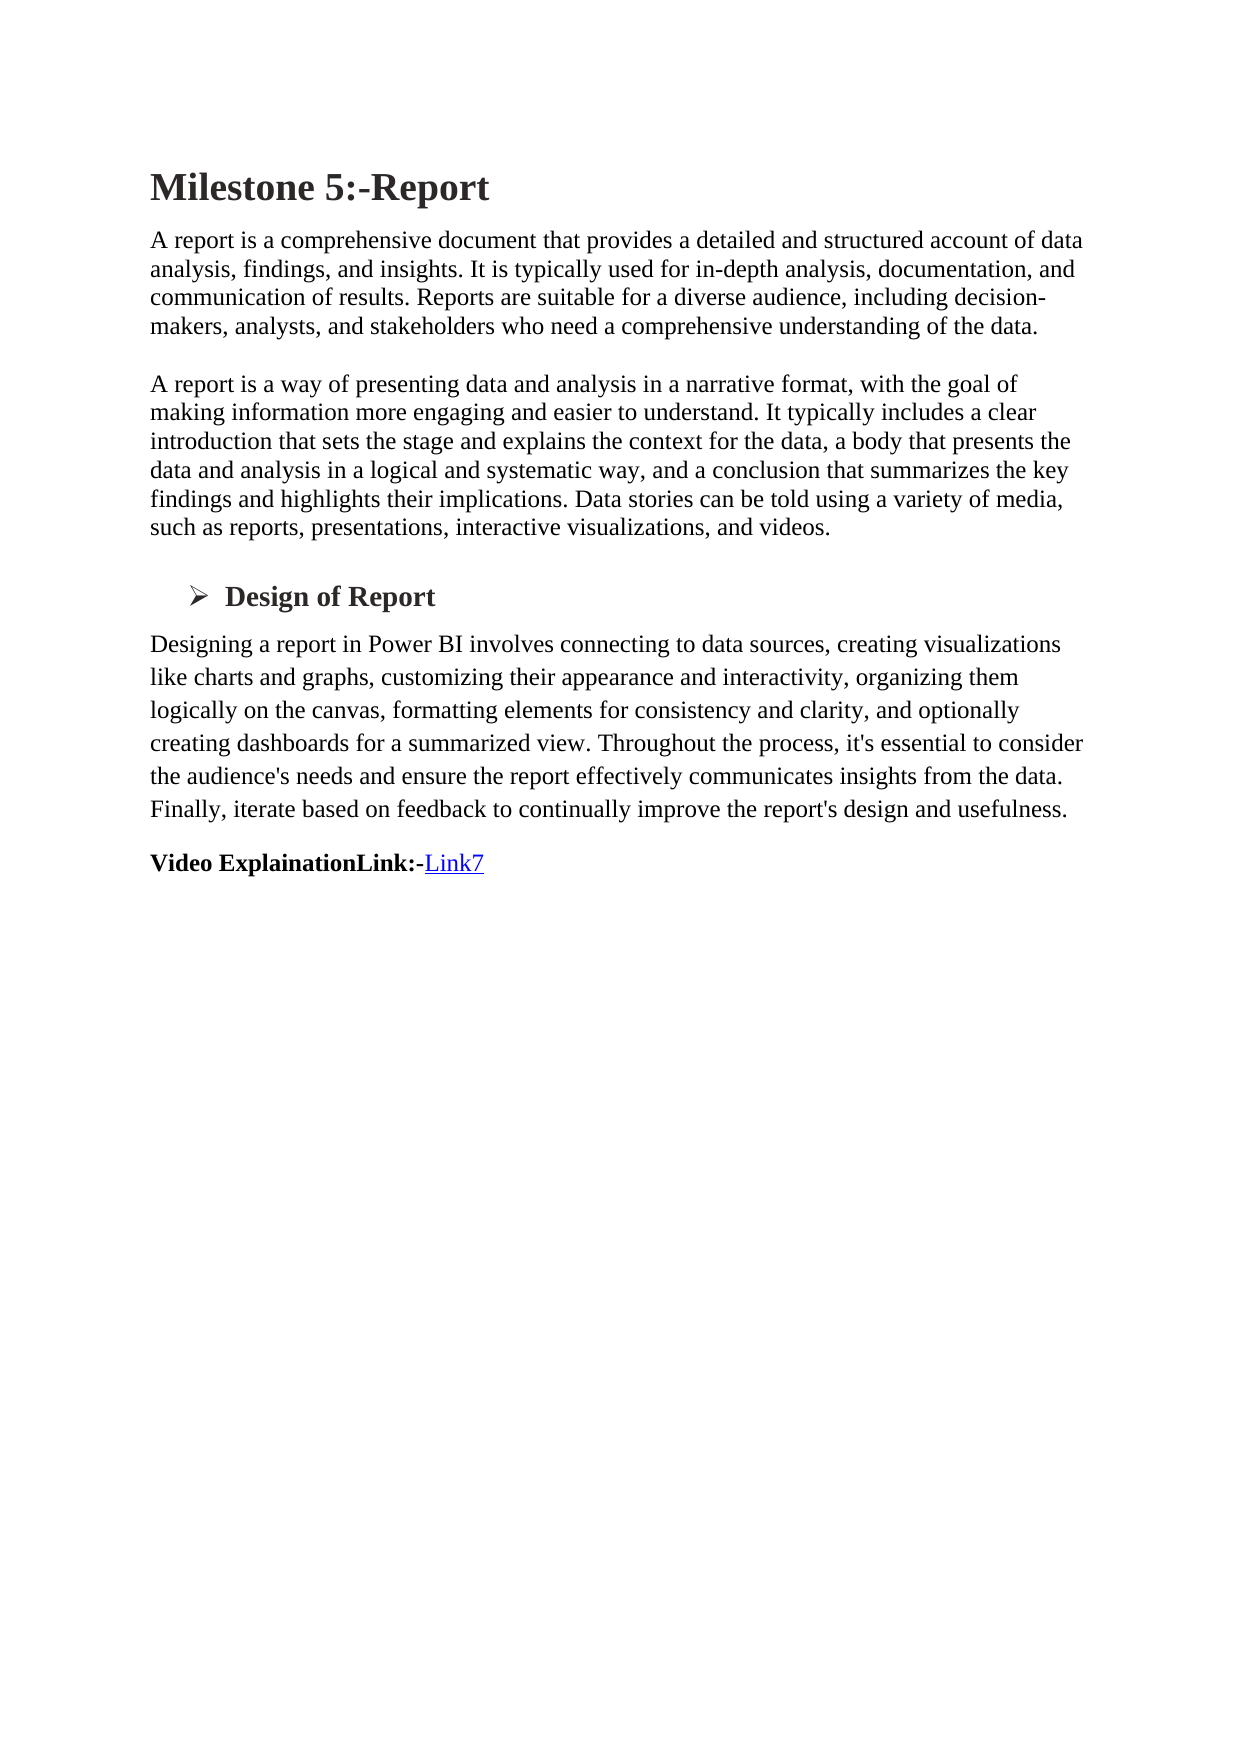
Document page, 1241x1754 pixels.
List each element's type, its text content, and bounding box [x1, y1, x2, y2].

text A report is a way of presenting data and analysis in a narrative format, with the goal of making information more engaging and easier to understand. It typically includes a clear introduction that sets the stage and explains the context for the data, a body that presents the data and analysis in a logical and systematic way, and a conclusion that summarizes the key findings and highlights their implications. Data stories can be told using a variety of media, such as reports, presentations, interactive visualizations, and videos. [150, 369, 1090, 541]
text Video ExplainationLink:-Link7 [150, 848, 1090, 876]
subtitle Design of Report [187, 566, 1090, 613]
text Milestone 5:-Report [150, 150, 1090, 209]
text A report is a comprehensive document that provides a detailed and structured account of data analysis, findings, and insights. It is typically used for in-depth analysis, documentation, and communication of results. Reports are suitable for a diverse audience, including decision-makers, analysts, and stakeholders who need a comprehensive understanding of the data. [150, 225, 1090, 340]
text Designing a report in Power BI involves connecting to data sources, creating visualizations like charts and graphs, customizing their appearance and interactivity, organizing them logically on the canvas, formatting elements for consistency and clarity, and optionally creating dashboards for a summarized view. Throughout the process, it's essential to consider the audience's needs and ensure the report effectively communicates insights from the data. Finally, iterate based on feedback to continually improve the report's design and usefulness. [150, 629, 1090, 823]
